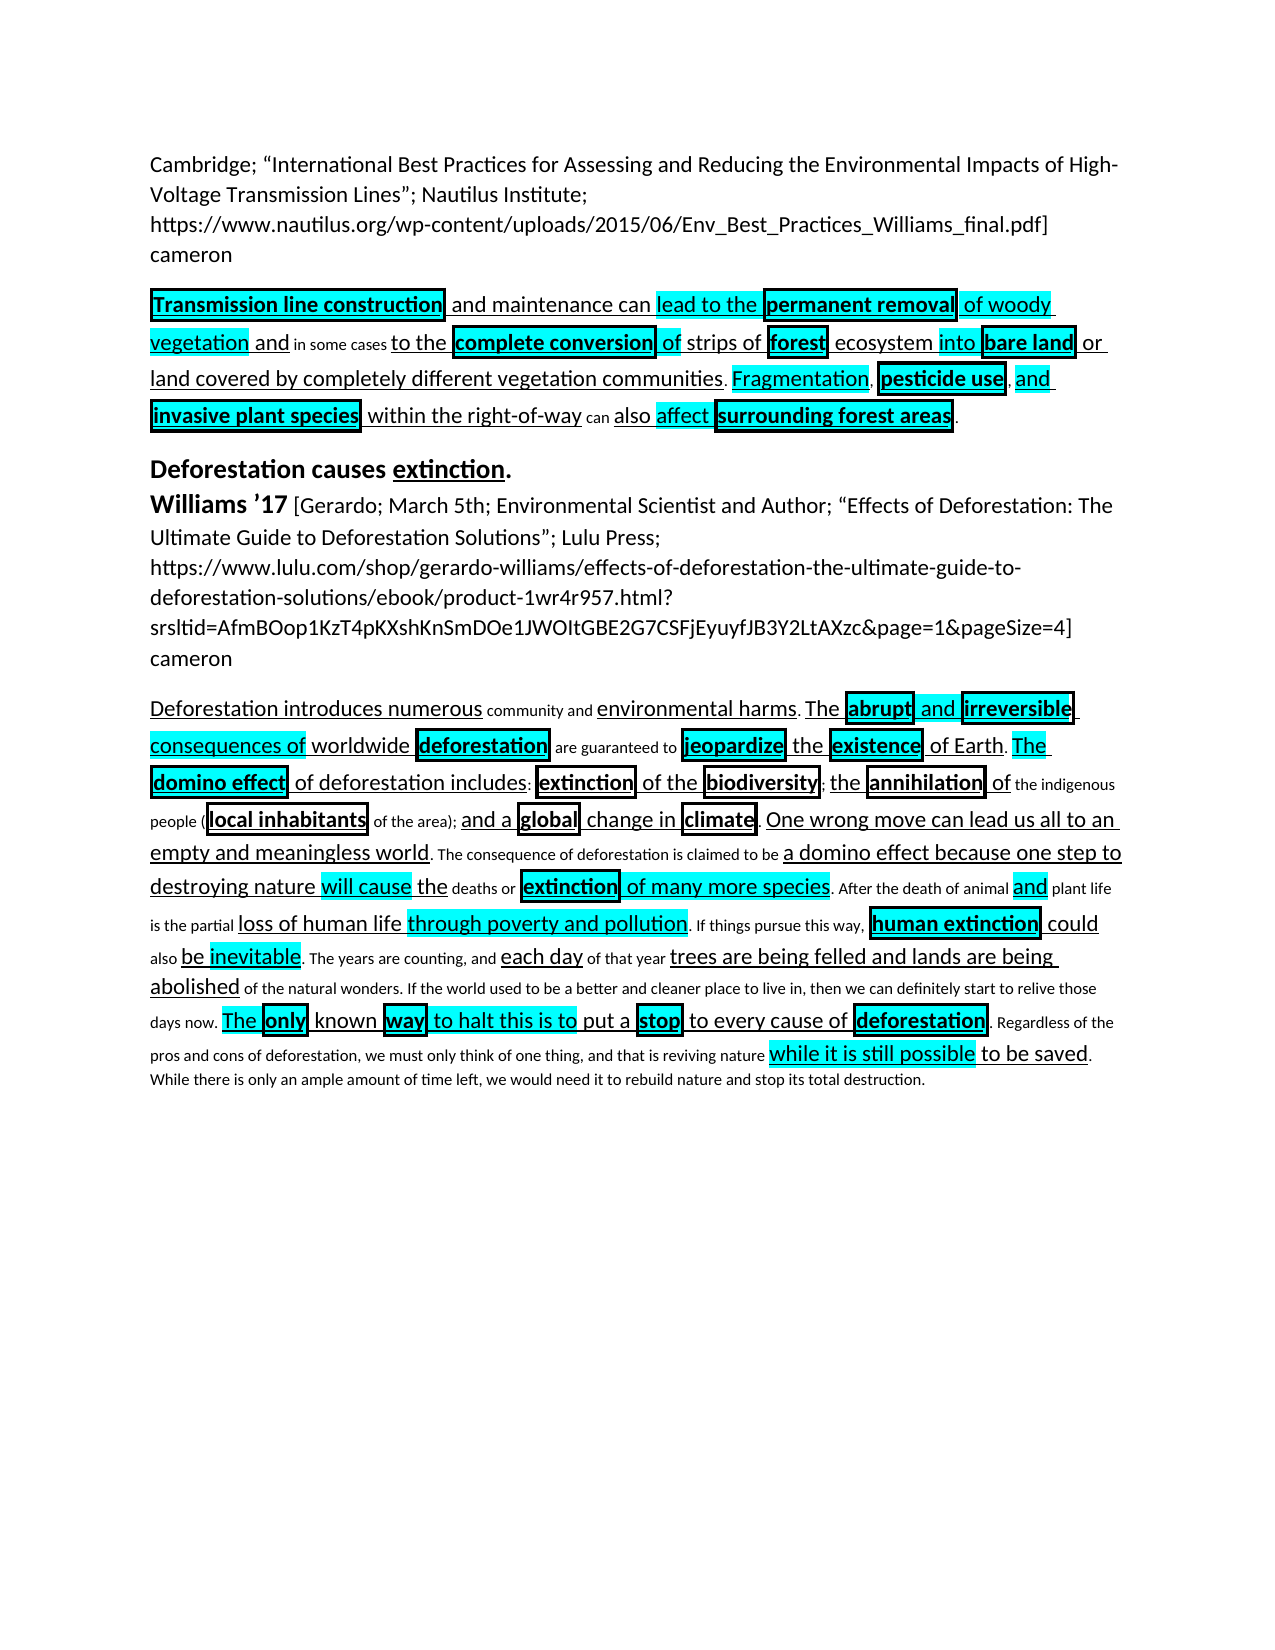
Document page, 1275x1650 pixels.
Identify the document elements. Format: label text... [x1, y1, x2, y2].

text Deforestation introduces numerous community and environmental harms. The abrupt and irreversible consequences of worldwide deforestation are guaranteed to jeopardize the existence of Earth. The domino effect of deforestation includes: extinction of the biodiversity; the annihilation of the indigenous people (local inhabitants of the area); and a global change in climate. One wrong move can lead us all to an empty and meaningless world. The consequence of deforestation is claimed to be a domino effect because one step to destroying nature will cause the deaths or extinction of many more species. After the death of animal and plant life is the partial loss of human life through poverty and pollution. If things pursue this way, human extinction could also be inevitable. The years are counting, and each day of that year trees are being felled and lands are being abolished of the natural wonders. If the world used to be a better and cleaner place to live in, then we can definitely start to relive those days now. The only known way to halt this is to put a stop to every cause of deforestation. Regardless of the pros and cons of deforestation, we must only think of one thing, and that is reviving nature while it is still possible to be saved. While there is only an ample amount of time left, we would need it to rebuild nature and stop its total destruction. [150, 691, 1125, 1089]
subtitle Deforestation causes extinction. [150, 452, 1125, 485]
text Williams ’17 [Gerardo; March 5th; Environmental Scientist and Author; “Effects of Deforestation: The Ultimate Guide to Deforestation Solutions”; Lulu Press; https://www.lulu.com/shop/gerardo-williams/effects-of-deforestation-the-ultimate-guide-to-deforestation-solutions/ebook/product-1wr4r957.html?srsltid=AfmBOop1KzT4pKXshKnSmDOe1JWOItGBE2G7CSFjEyuyfJB3Y2LtAXzc&page=1&pageSize=4] cameron [150, 488, 1125, 672]
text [150, 150, 1125, 269]
text Transmission line construction and maintenance can lead to the permanent removal of woody vegetation and in some cases to the complete conversion of strips of forest ecosystem into bare land or land covered by completely different vegetation communities. Fragmentation, pesticide use, and invasive plant species within the right-of-way can also affect surrounding forest areas. [150, 287, 1125, 433]
